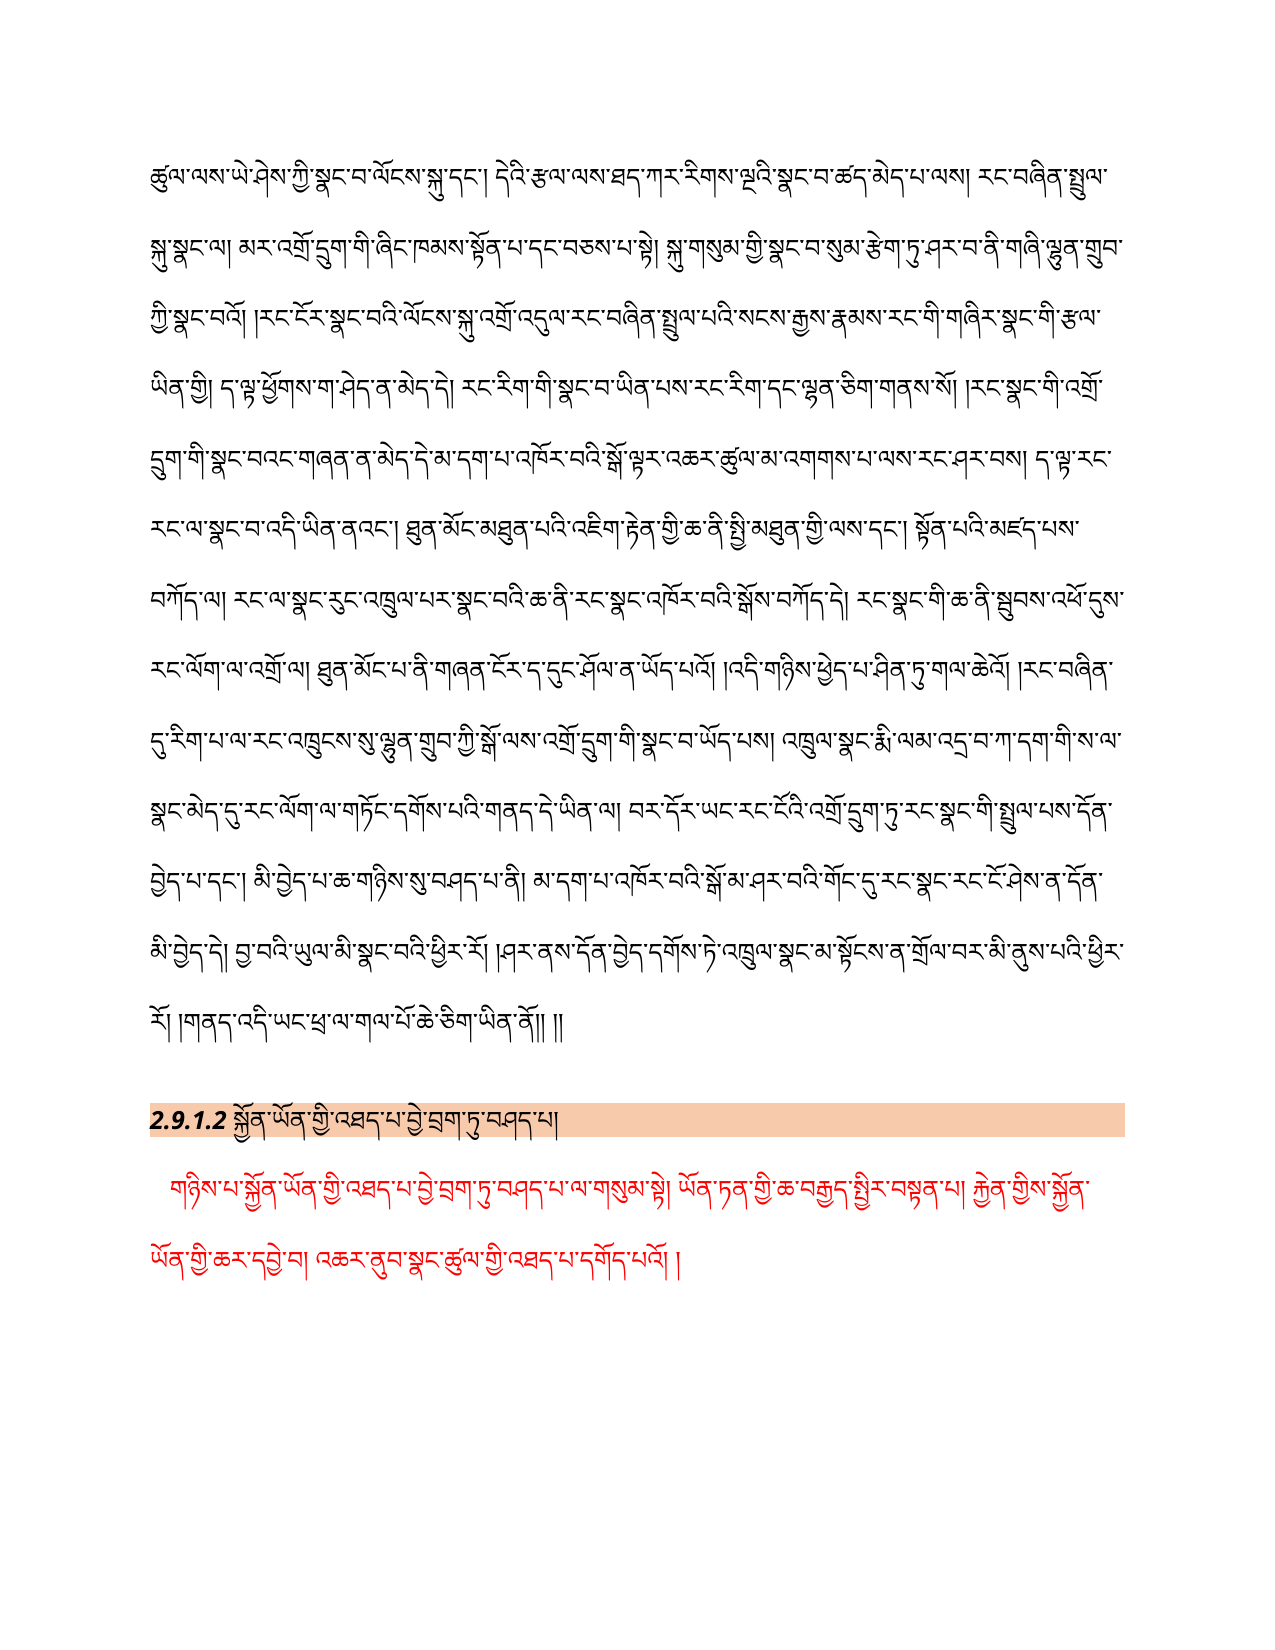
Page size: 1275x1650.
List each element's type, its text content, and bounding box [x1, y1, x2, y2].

subtitle 2.9.1.2 སྐྱོན་ཡོན་གྱི་འཐད་པ་བྱེ་བྲག་ཏུ་བཤད་པ། [150, 1103, 1125, 1137]
text གཉིས་པ་སྐྱོན་ཡོན་གྱི་འཐད་པ་བྱེ་བྲག་ཏུ་བཤད་པ་[303-page Dg]ལ་གསུམ་སྟེ། ཡོན་ཏན་གྱི་ཆ་བརྒྱད་སྤྱིར་བསྟན་པ། རྐྱེན་གྱིས་སྐྱོན་ཡོན་གྱི་ཆར་དབྱེ་བ། འཆར་ནུབ་སྣང་ཚུལ་གྱི་འཐད་པ་དགོད་པའོ། ། [150, 1162, 1125, 1303]
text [150, 150, 1125, 1065]
